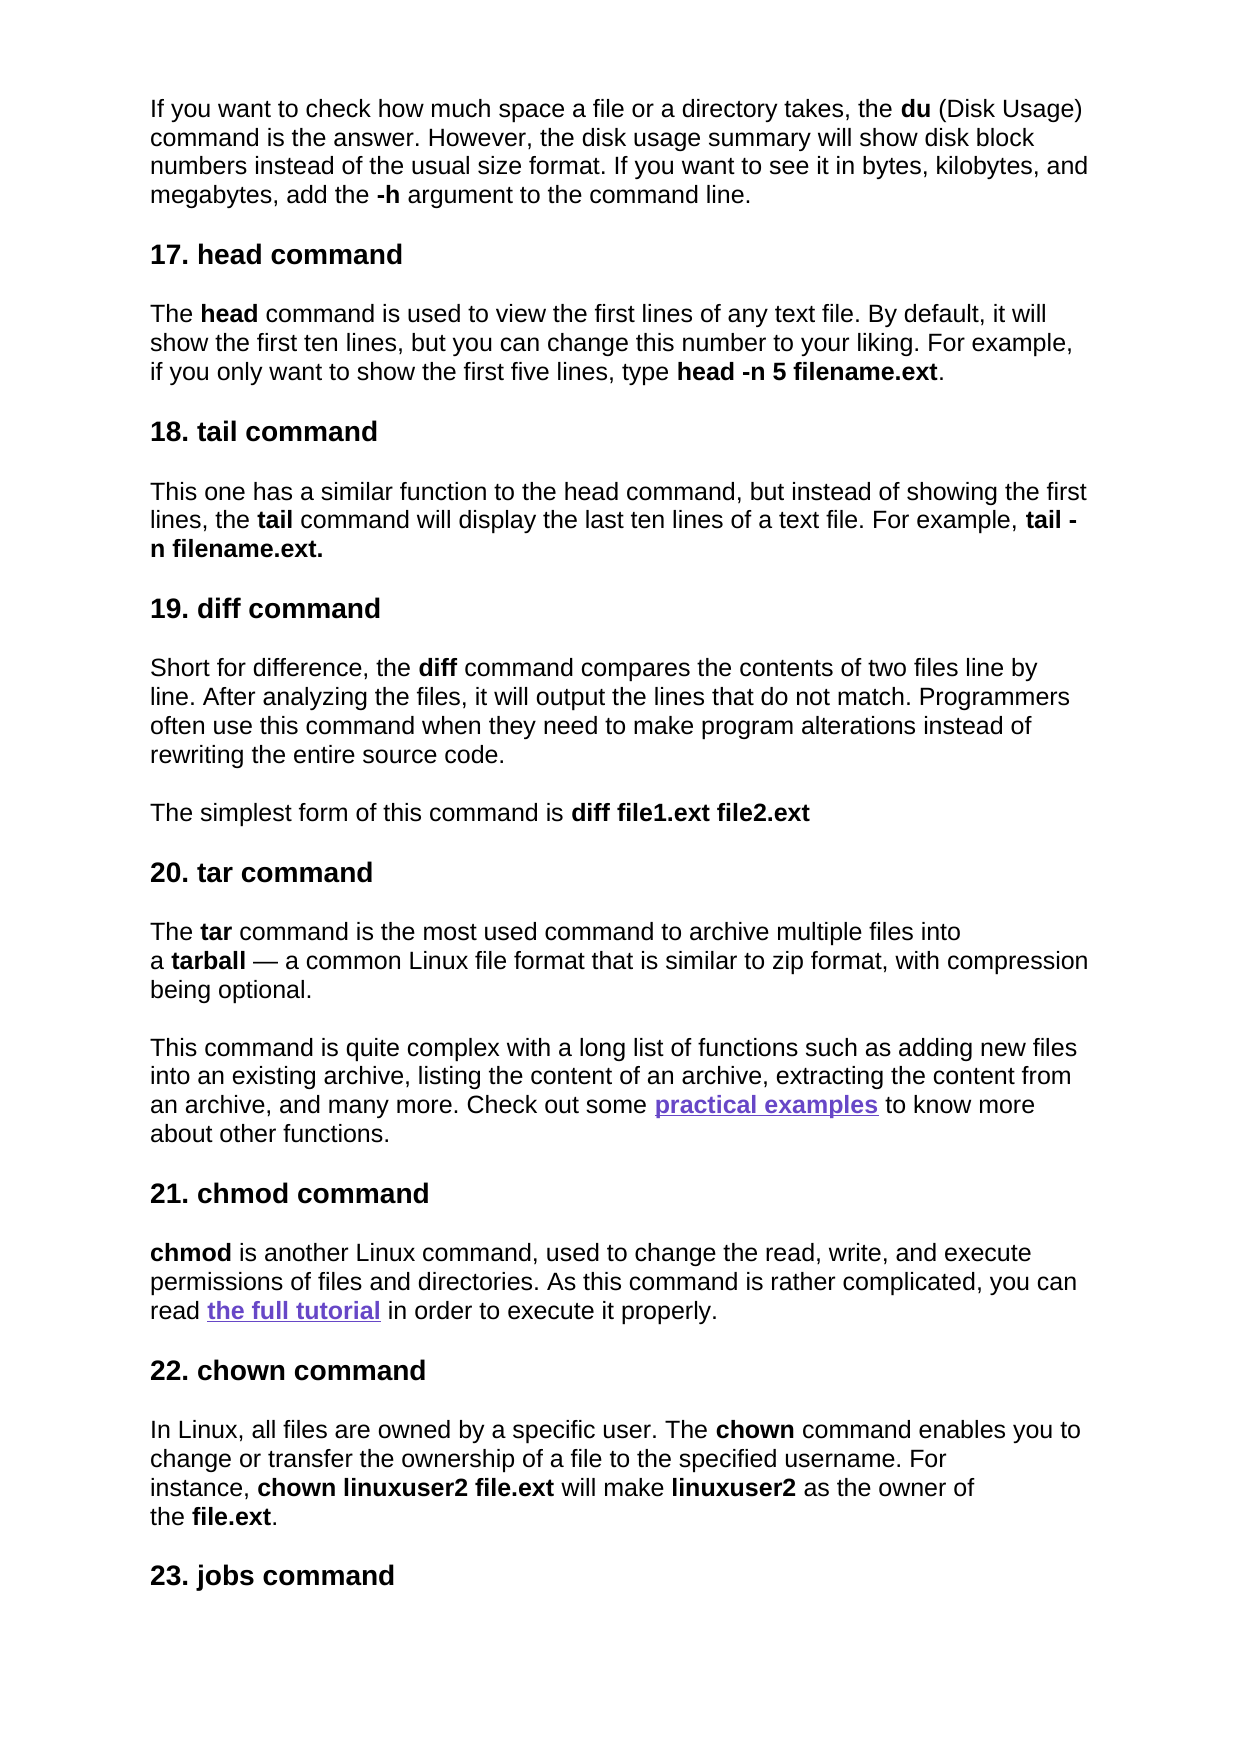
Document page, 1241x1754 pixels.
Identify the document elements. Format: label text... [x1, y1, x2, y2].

text If you want to check how much space a file or a directory takes, the du (Disk Usage) command is the answer. However, the disk usage summary will show disk block numbers instead of the usual size format. If you want to see it in bytes, kilobytes, and megabytes, add the -h argument to the command line. [150, 94, 1090, 209]
subtitle 17. head command [150, 238, 1090, 270]
text The tar command is the most used command to archive multiple files into a tarball — a common Linux file format that is similar to zip format, with compression being optional. [150, 917, 1090, 1003]
text The simplest form of this command is diff file1.ext file2.ext [150, 798, 1090, 826]
subtitle 20. tar command [150, 856, 1090, 888]
text This one has a similar function to the head command, but instead of showing the first lines, the tail command will display the last ten lines of a text file. For example, tail -n filename.ext. [150, 476, 1090, 563]
subtitle 21. chmod command [150, 1177, 1090, 1209]
text The head command is used to view the first lines of any text file. By default, it will show the first ten lines, but you can change this number to your liking. For example, if you only want to show the first five lines, type head -n 5 filename.ext. [150, 299, 1090, 386]
subtitle 18. tail command [150, 415, 1090, 447]
text Short for difference, the diff command compares the contents of two files line by line. After analyzing the files, it will output the lines that do not match. Programmers often use this command when they need to make program alterations instead of rewriting the entire source code. [150, 653, 1090, 768]
text In Linux, all files are owned by a specific user. The chown command enables you to change or transfer the ownership of a file to the specified username. For instance, chown linuxuser2 file.ext will make linuxuser2 as the owner of the file.ext. [150, 1415, 1090, 1530]
subtitle 22. chown command [150, 1354, 1090, 1386]
subtitle 19. diff command [150, 592, 1090, 624]
text This command is quite complex with a long list of functions such as adding new files into an existing archive, listing the content of an archive, extracting the content from an archive, and many more. Check out some practical examples to know more about other functions. [150, 1032, 1090, 1147]
subtitle 23. jobs command [150, 1559, 1090, 1592]
text chmod is another Linux command, used to change the read, write, and execute permissions of files and directories. As this command is rather complicated, you can read the full tutorial in order to execute it properly. [150, 1238, 1090, 1324]
